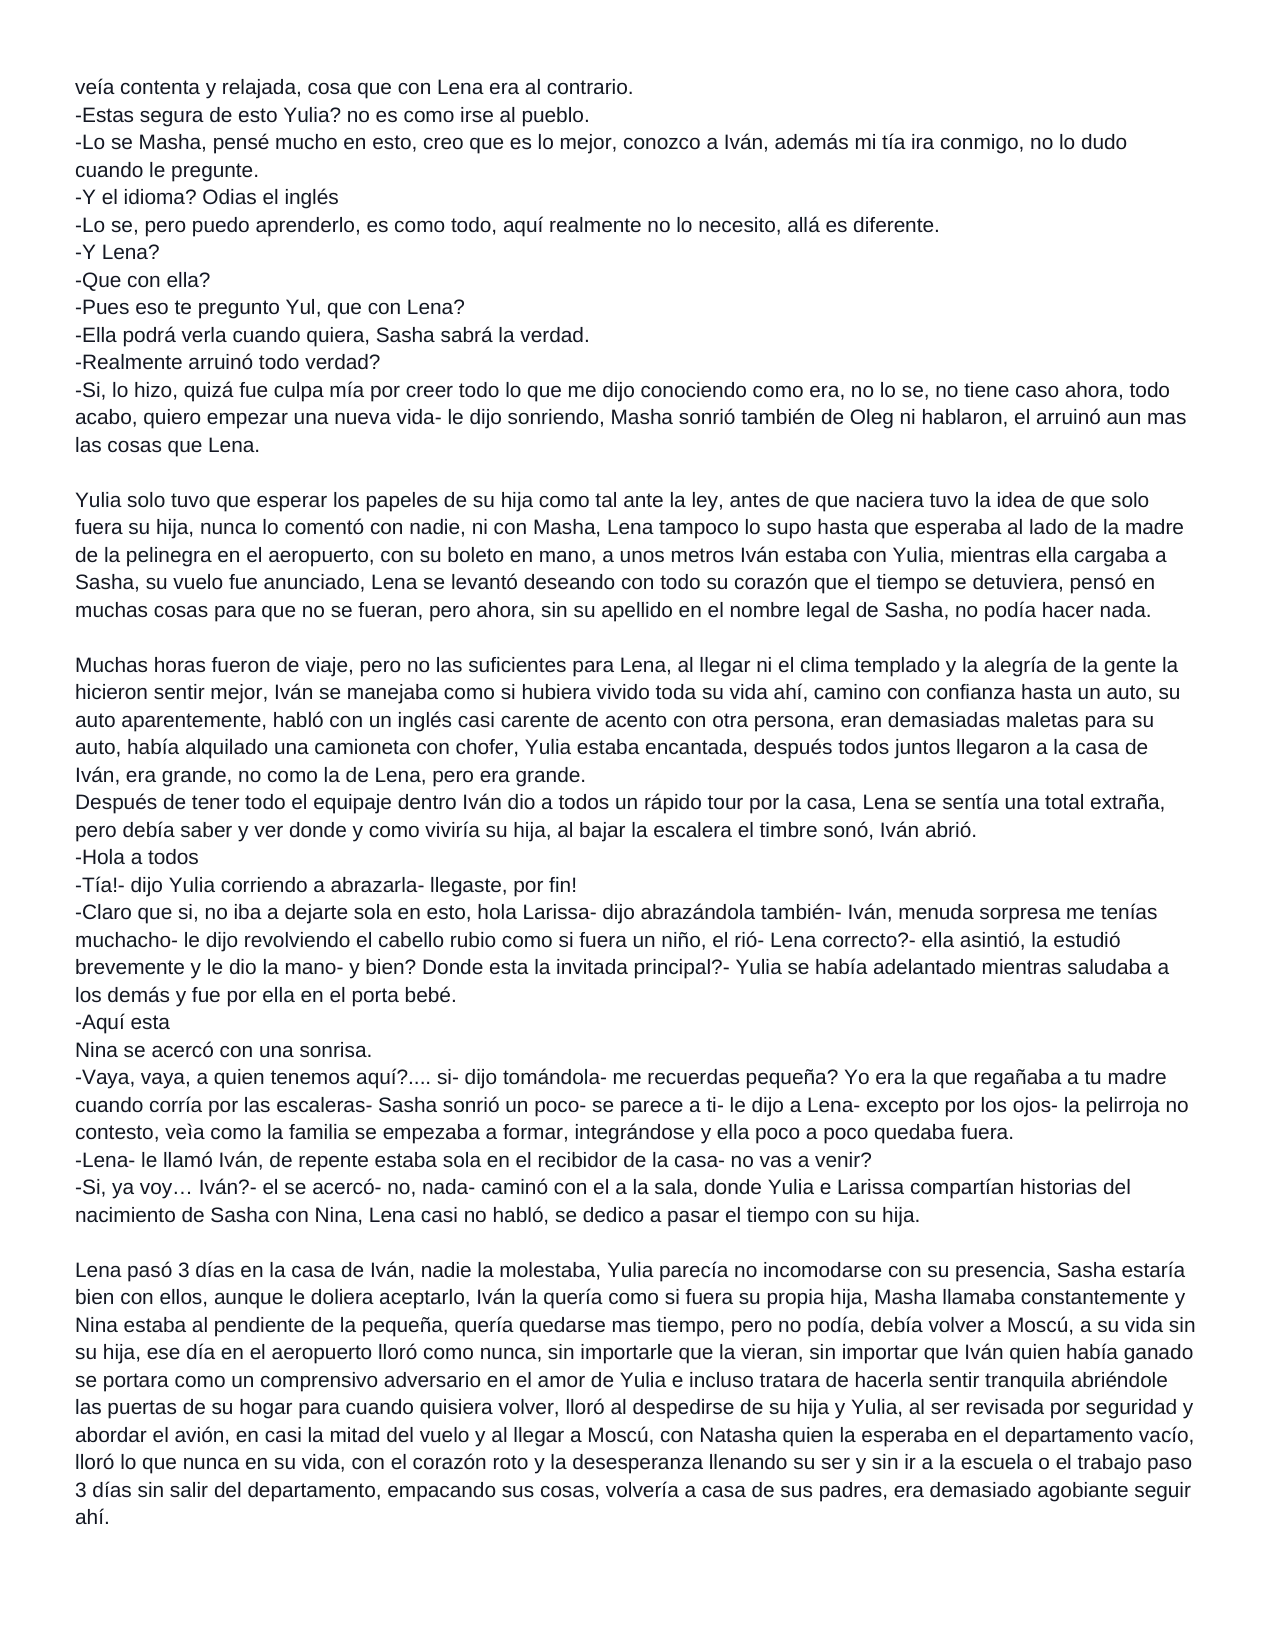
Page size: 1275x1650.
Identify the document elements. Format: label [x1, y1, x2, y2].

text [75, 75, 1200, 1529]
